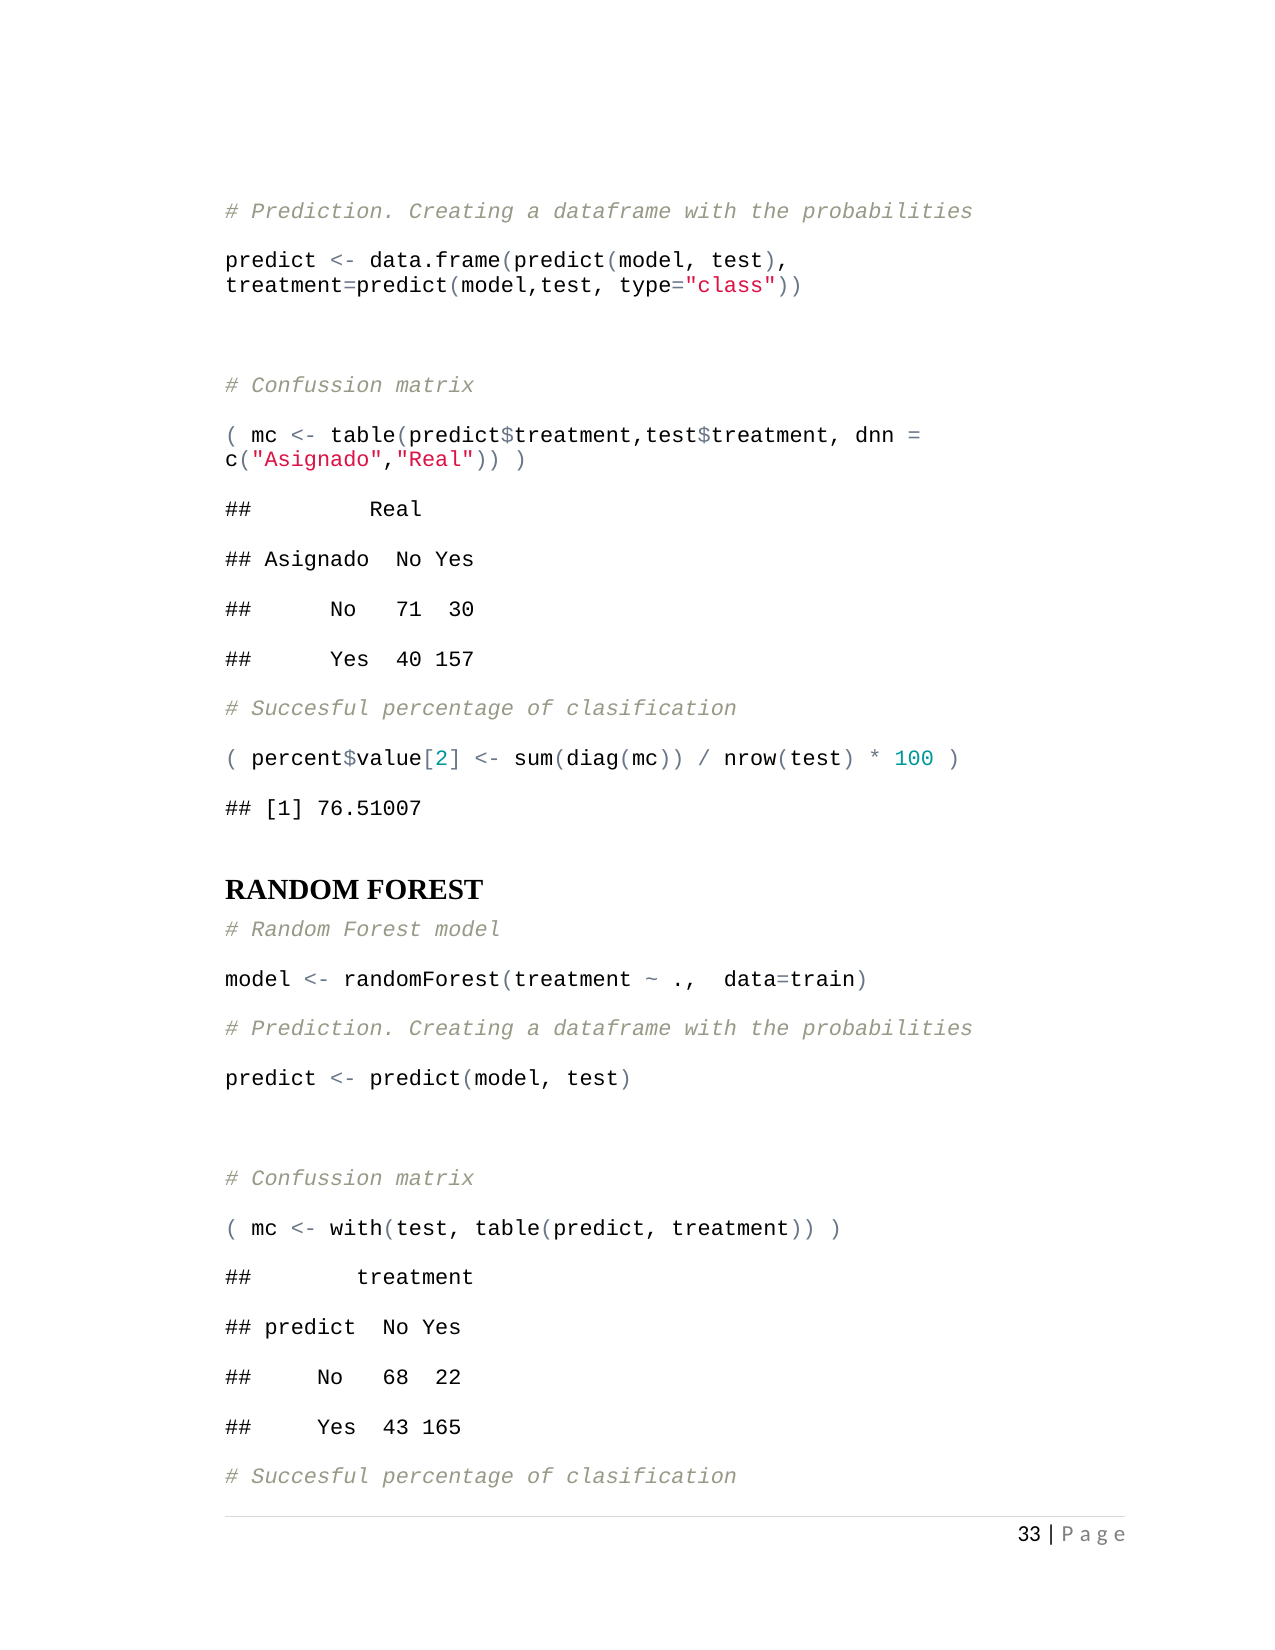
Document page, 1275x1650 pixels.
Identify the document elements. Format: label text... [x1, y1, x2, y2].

text # Succesful percentage of clasification [225, 1466, 1125, 1490]
text ## Real [225, 498, 1125, 523]
text ## [1] 76.51007 [225, 797, 1125, 822]
text predict <- predict(model, test) [225, 1067, 1125, 1092]
text model <- randomForest(treatment ~ ., data=train) [225, 968, 1125, 992]
text ## Yes 40 157 [225, 648, 1125, 672]
text ## predict No Yes [225, 1316, 1125, 1341]
text ( mc <- table(predict$treatment,test$treatment, dnn = c("Asignado","Real")) ) [225, 424, 1125, 473]
text # Confussion matrix [225, 1167, 1125, 1192]
text # Prediction. Creating a dataframe with the probabilities [225, 200, 1125, 224]
text # Succesful percentage of clasification [225, 697, 1125, 722]
text predict <- data.frame(predict(model, test), treatment=predict(model,test, type="class")) [225, 249, 1125, 299]
text ## No 71 30 [225, 598, 1125, 623]
text # Confussion matrix [225, 374, 1125, 399]
text ## No 68 22 [225, 1366, 1125, 1391]
text ( mc <- with(test, table(predict, treatment)) ) [225, 1217, 1125, 1241]
text # Prediction. Creating a dataframe with the probabilities [225, 1017, 1125, 1042]
subtitle RANDOM FOREST [225, 872, 1125, 905]
text # Random Forest model [225, 918, 1125, 943]
text ## Yes 43 165 [225, 1416, 1125, 1441]
text ## Asignado No Yes [225, 548, 1125, 573]
text ( percent$value[2] <- sum(diag(mc)) / nrow(test) * 100 ) [225, 747, 1125, 772]
text ## treatment [225, 1266, 1125, 1291]
